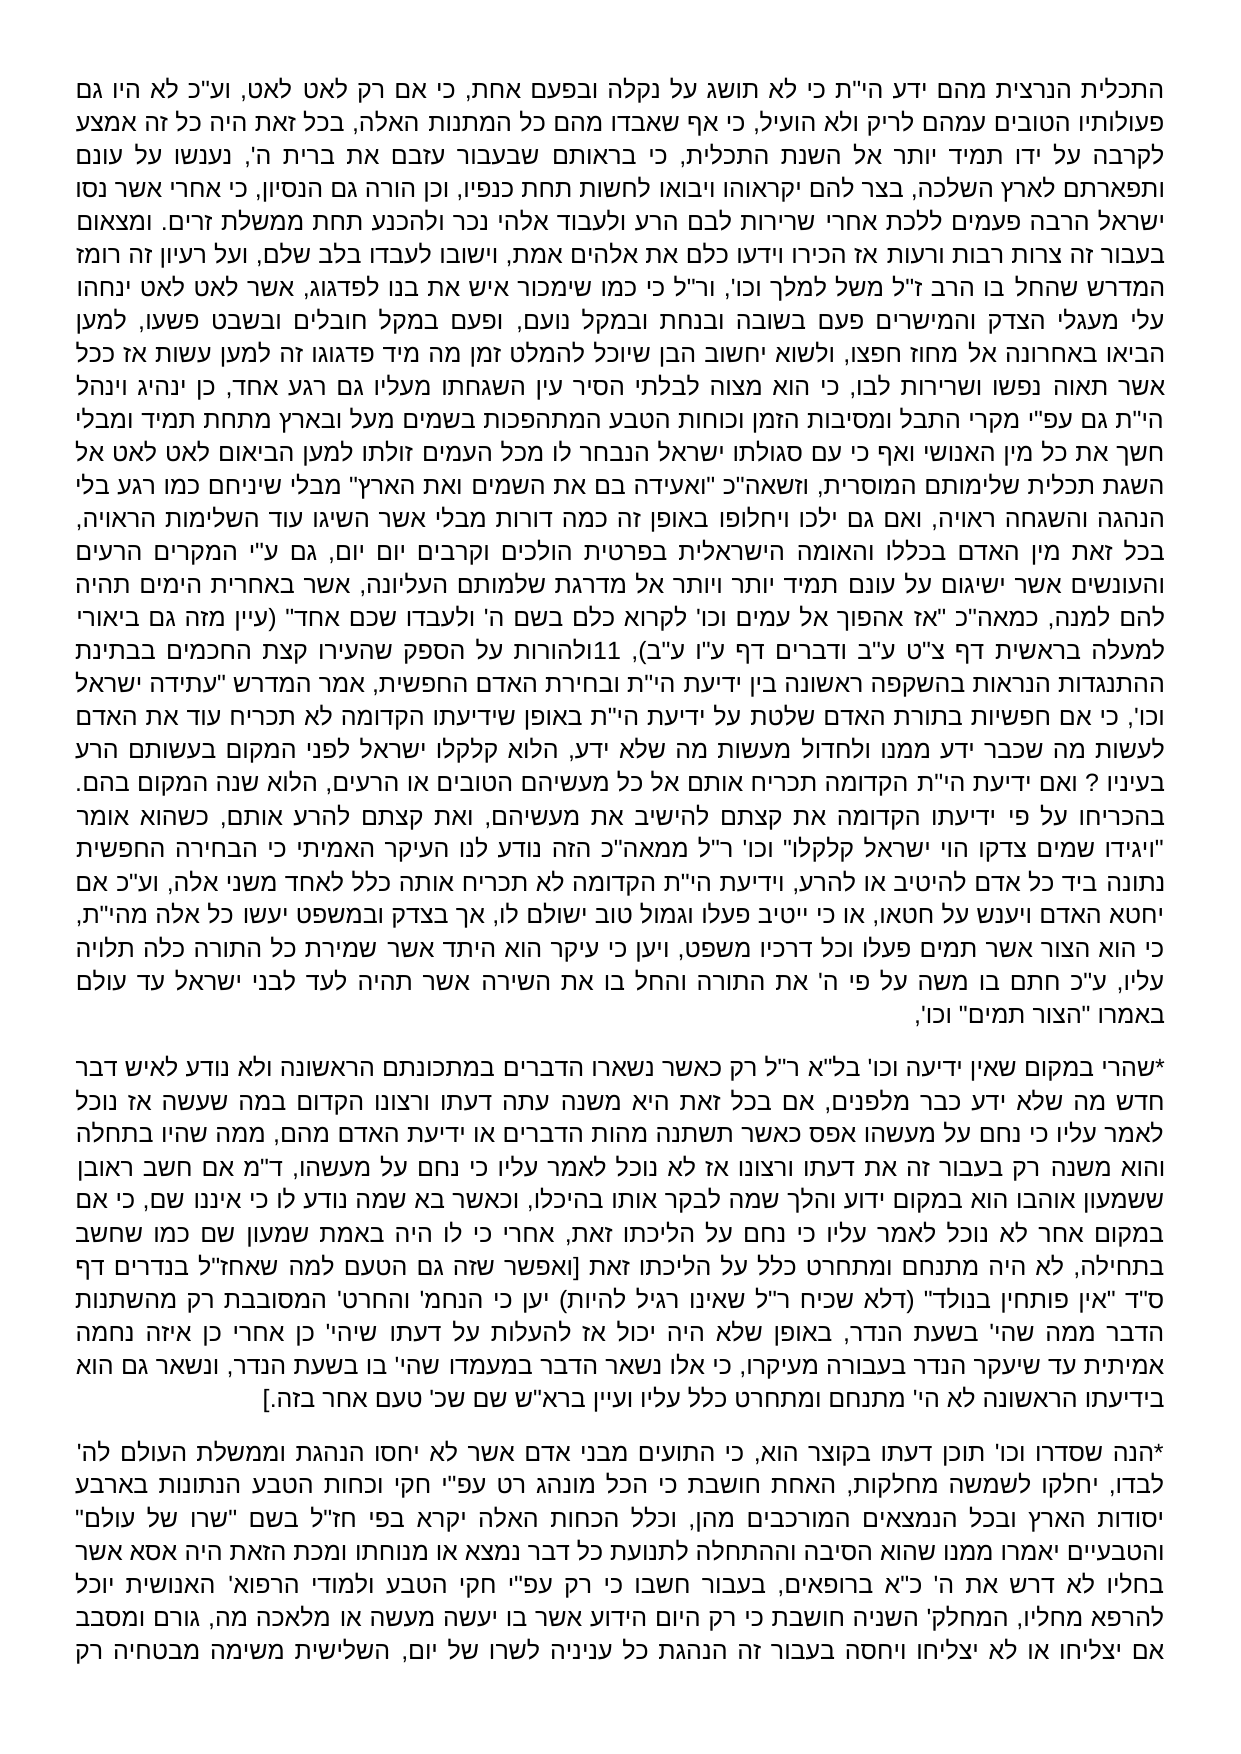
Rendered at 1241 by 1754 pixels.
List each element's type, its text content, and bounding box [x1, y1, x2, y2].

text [75, 1437, 1165, 1664]
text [75, 75, 1165, 1028]
text *שהרי במקום שאין ידיעה וכו' בל"א ר"ל רק כאשר נשארו הדברים במתכונתם הראשונה ולא נודע לאיש דבר חדש מה שלא ידע כבר מלפנים, אם בכל זאת היא משנה עתה דעתו ורצונו הקדום במה שעשה אז נוכל לאמר עליו כי נחם על מעשהו אפס כאשר תשתנה מהות הדברים או ידיעת האדם מהם, ממה שהיו בתחלה והוא משנה רק בעבור זה את דעתו ורצונו אז לא נוכל לאמר עליו כי נחם על מעשהו, ד"מ אם חשב ראובן ששמעון אוהבו הוא במקום ידוע והלך שמה לבקר אותו בהיכלו, וכאשר בא שמה נודע לו כי איננו שם, כי אם במקום אחר לא נוכל לאמר עליו כי נחם על הליכתו זאת, אחרי כי לו היה באמת שמעון שם כמו שחשב בתחילה, לא היה מתנחם ומתחרט כלל על הליכתו זאת [ואפשר שזה גם הטעם למה שאחז"ל בנדרים דף ס"ד "אין פותחין בנולד" (דלא שכיח ר"ל שאינו רגיל להיות) יען כי הנחמ' והחרט' המסובבת רק מהשתנות הדבר ממה שהי' בשעת הנדר, באופן שלא היה יכול אז להעלות על דעתו שיהי' כן אחרי כן איזה נחמה אמיתית עד שיעקר הנדר בעבורה מעיקרו, כי אלו נשאר הדבר במעמדו שהי' בו בשעת הנדר, ונשאר גם הוא בידיעתו הראשונה לא הי' מתנחם ומתחרט כלל עליו ועיין ברא"ש שם שכ' טעם אחר בזה.] [75, 1053, 1165, 1412]
